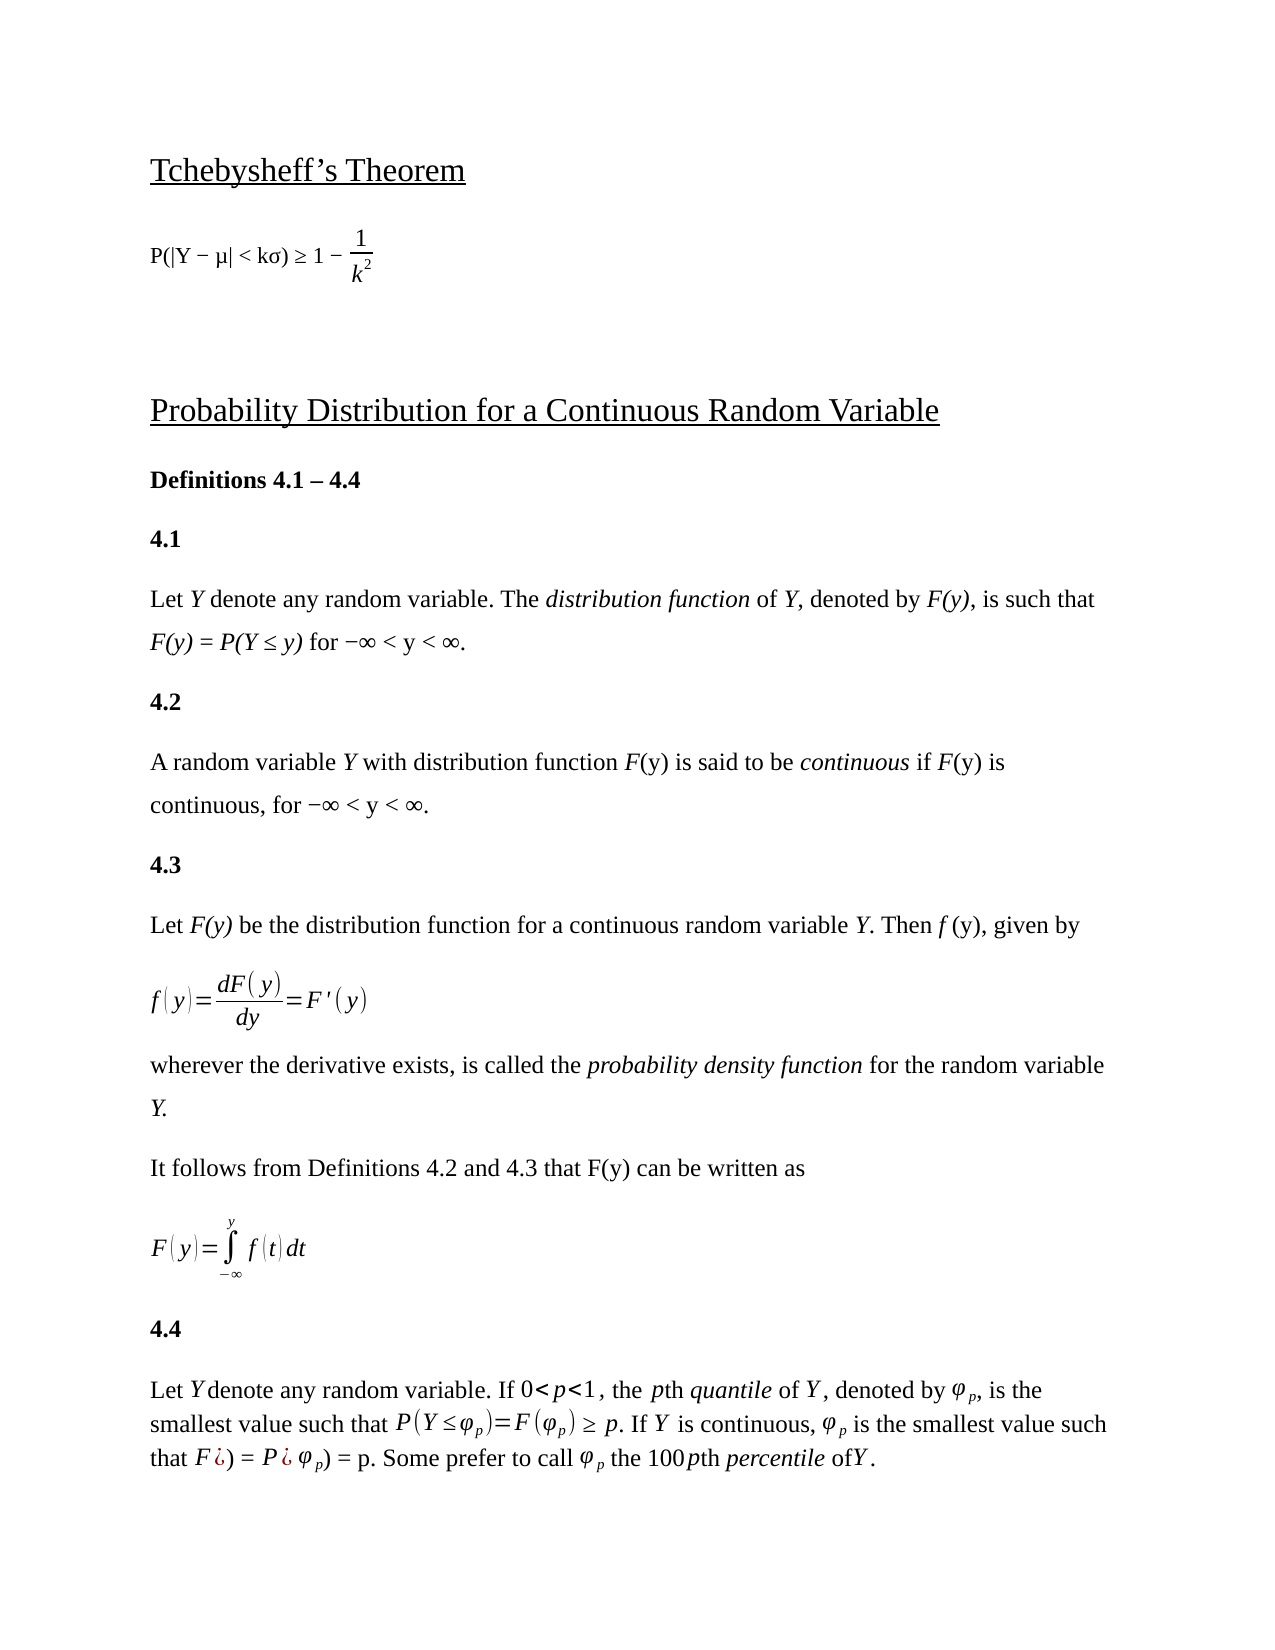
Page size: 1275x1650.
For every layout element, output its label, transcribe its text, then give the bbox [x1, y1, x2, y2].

text Probability Distribution for a Continuous Random Variable [150, 391, 1125, 429]
text It follows from Definitions 4.2 and 4.3 that F(y) can be written as [150, 1153, 1125, 1181]
text Let F(y) be the distribution function for a continuous random variable Y. Then f (y), given by [150, 910, 1125, 938]
text Tchebysheff’s Theorem [150, 150, 1125, 188]
text 4.4 [150, 1314, 1125, 1342]
text 4.2 [150, 687, 1125, 716]
text A random variable Y with distribution function F(y) is said to be continuous if F(y) is continuous, for −∞ < y < ∞. [150, 747, 1125, 819]
text wherever the derivative exists, is called the probability density function for the random variable Y. [150, 1050, 1125, 1122]
text P(|Y − µ| < kσ) ≥ 1 − [150, 224, 1125, 287]
text 4.3 [150, 850, 1125, 879]
text 4.1 [150, 524, 1125, 553]
text Let denote any random variable. If the th quantile of , denoted by , is the smallest value such that ≥ . If is continuous, is the smallest value such that ) = ) = p. Some prefer to call the 100th percentile of. [150, 1373, 1125, 1473]
text Let Y denote any random variable. The distribution function of Y, denoted by F(y), is such that F(y) = P(Y ≤ y) for −∞ < y < ∞. [150, 584, 1125, 656]
text Definitions 4.1 – 4.4 [150, 465, 1125, 493]
